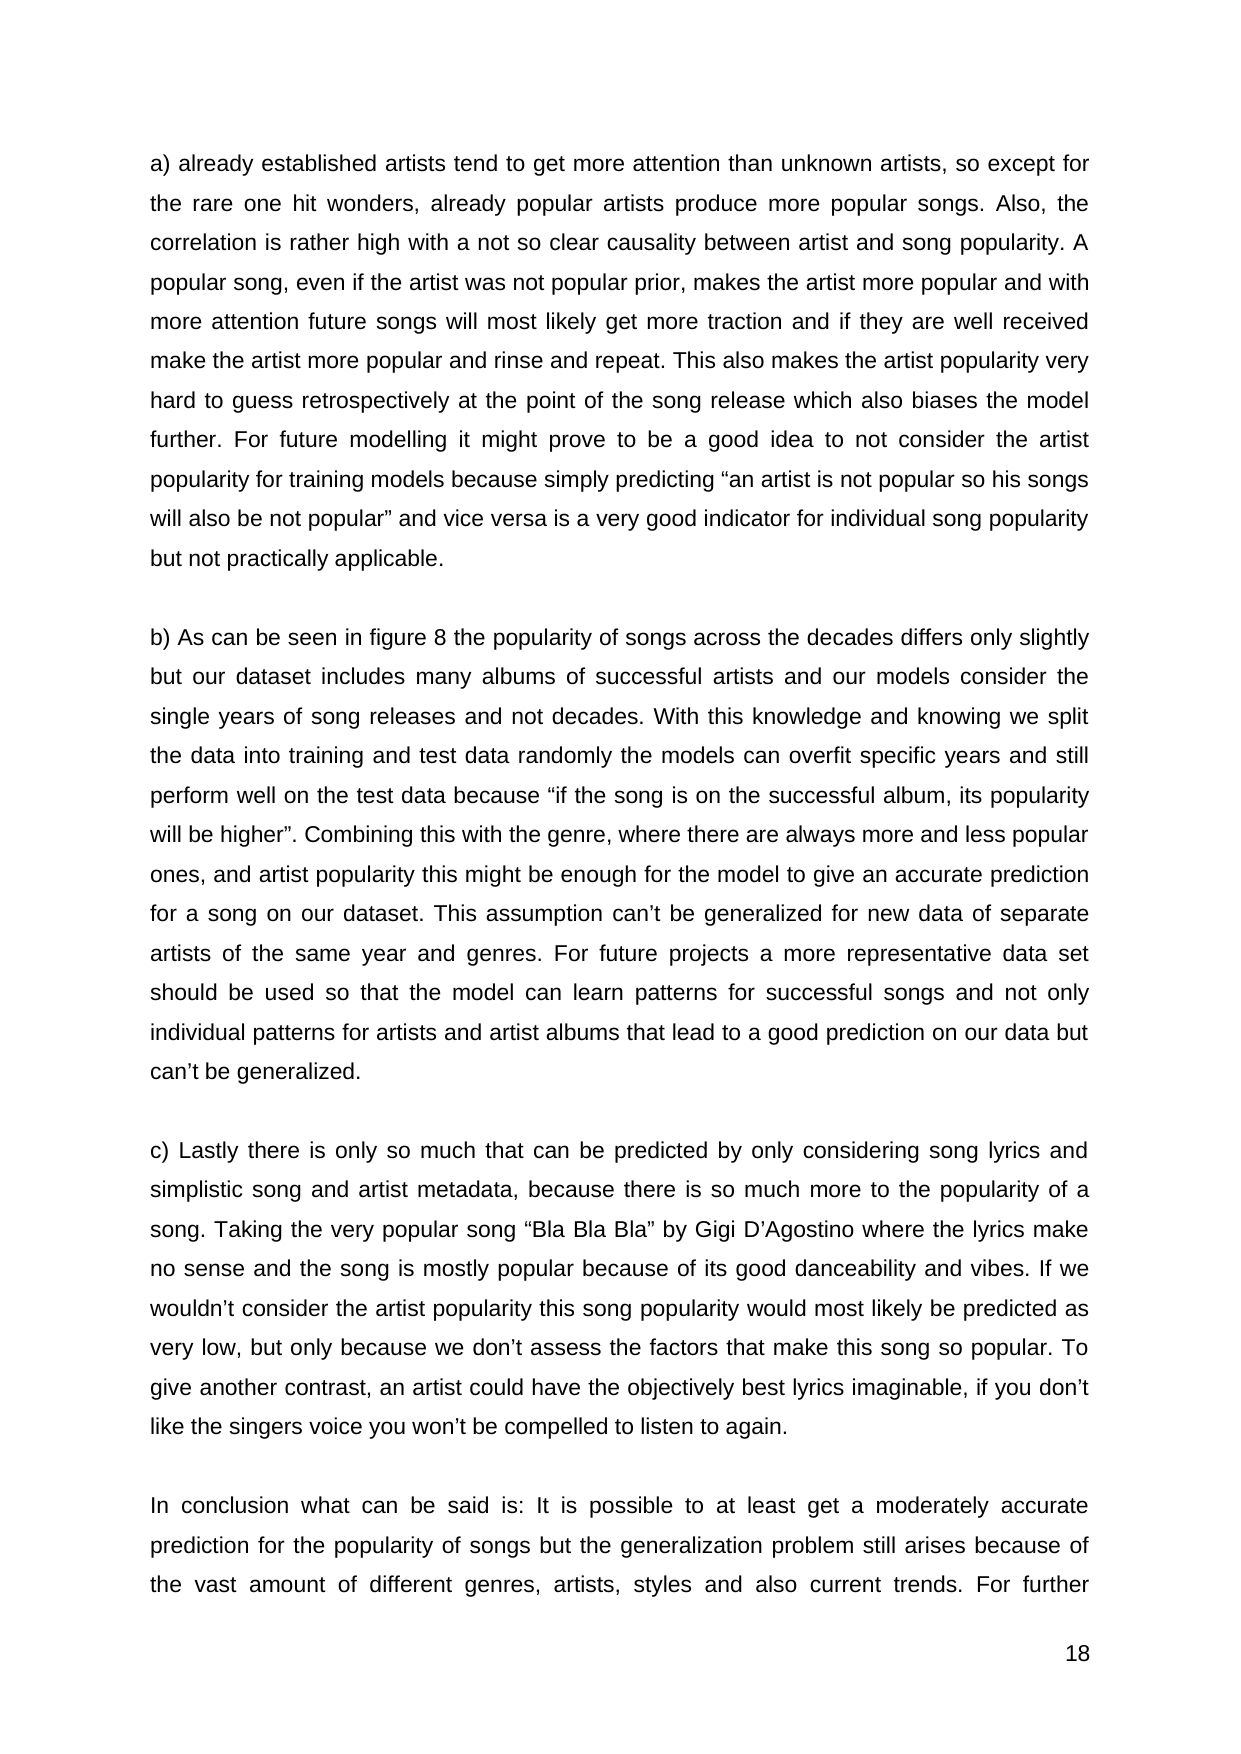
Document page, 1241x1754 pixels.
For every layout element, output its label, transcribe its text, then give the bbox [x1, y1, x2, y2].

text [150, 1492, 1090, 1598]
text b) As can be seen in figure 8 the popularity of songs across the decades differs only slightly but our dataset includes many albums of successful artists and our models consider the single years of song releases and not decades. With this knowledge and knowing we split the data into training and test data randomly the models can overfit specific years and still perform well on the test data because “if the song is on the successful album, its popularity will be higher”. Combining this with the genre, where there are always more and less popular ones, and artist popularity this might be enough for the model to give an accurate prediction for a song on our dataset. This assumption can’t be generalized for new data of separate artists of the same year and genres. For future projects a more representative data set should be used so that the model can learn patterns for successful songs and not only individual patterns for artists and artist albums that lead to a good prediction on our data but can’t be generalized. [150, 624, 1090, 1084]
text a) already established artists tend to get more attention than unknown artists, so except for the rare one hit wonders, already popular artists produce more popular songs. Also, the correlation is rather high with a not so clear causality between artist and song popularity. A popular song, even if the artist was not popular prior, makes the artist more popular and with more attention future songs will most likely get more traction and if they are well received make the artist more popular and rinse and repeat. This also makes the artist popularity very hard to guess retrospectively at the point of the song release which also biases the model further. For future modelling it might prove to be a good idea to not consider the artist popularity for training models because simply predicting “an artist is not popular so his songs will also be not popular” and vice versa is a very good indicator for individual song popularity but not practically applicable. [150, 150, 1090, 571]
text c) Lastly there is only so much that can be predicted by only considering song lyrics and simplistic song and artist metadata, because there is so much more to the popularity of a song. Taking the very popular song “Bla Bla Bla” by Gigi D’Agostino where the lyrics make no sense and the song is mostly popular because of its good danceability and vibes. If we wouldn’t consider the artist popularity this song popularity would most likely be predicted as very low, but only because we don’t assess the factors that make this song so popular. To give another contrast, an artist could have the objectively best lyrics imaginable, if you don’t like the singers voice you won’t be compelled to listen to again. [150, 1137, 1090, 1440]
